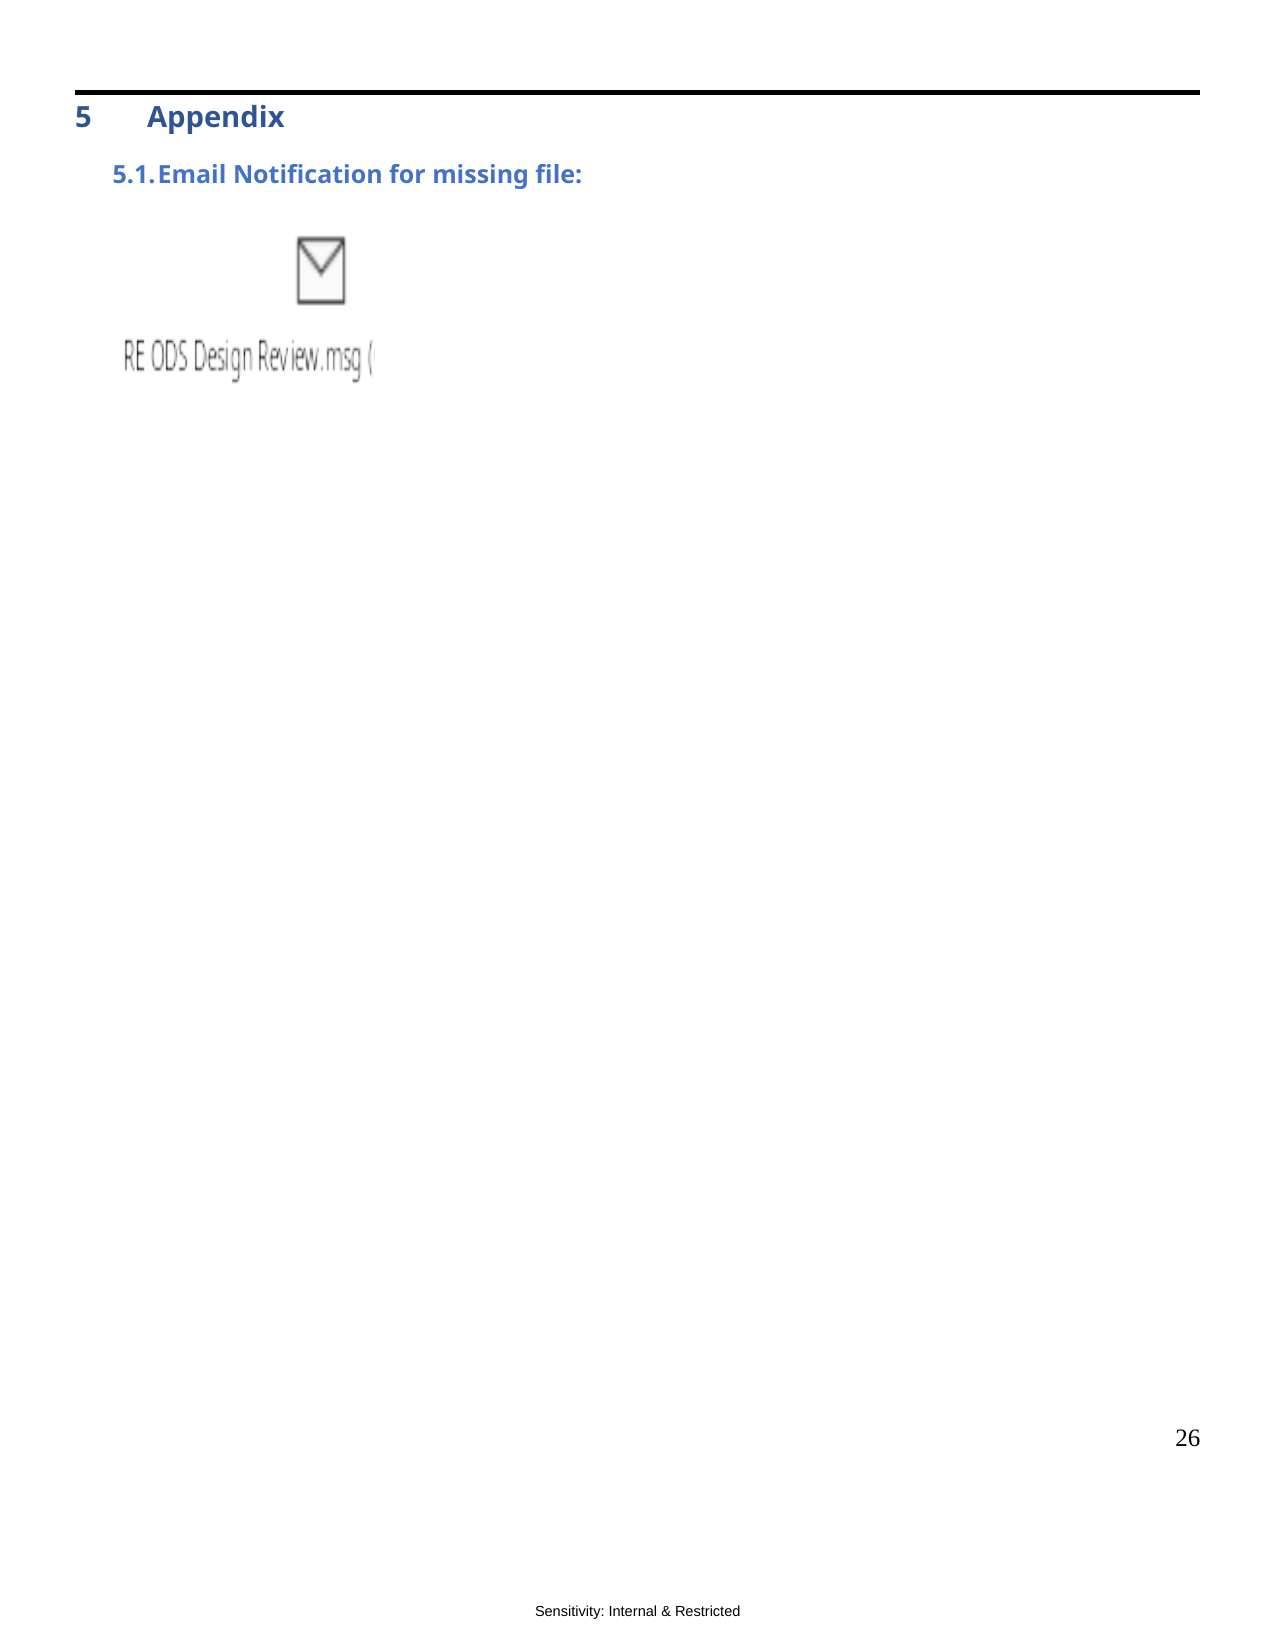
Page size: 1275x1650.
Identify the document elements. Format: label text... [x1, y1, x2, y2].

subtitle Email Notification for missing file: [112, 157, 1200, 191]
subtitle Appendix [75, 95, 1200, 136]
